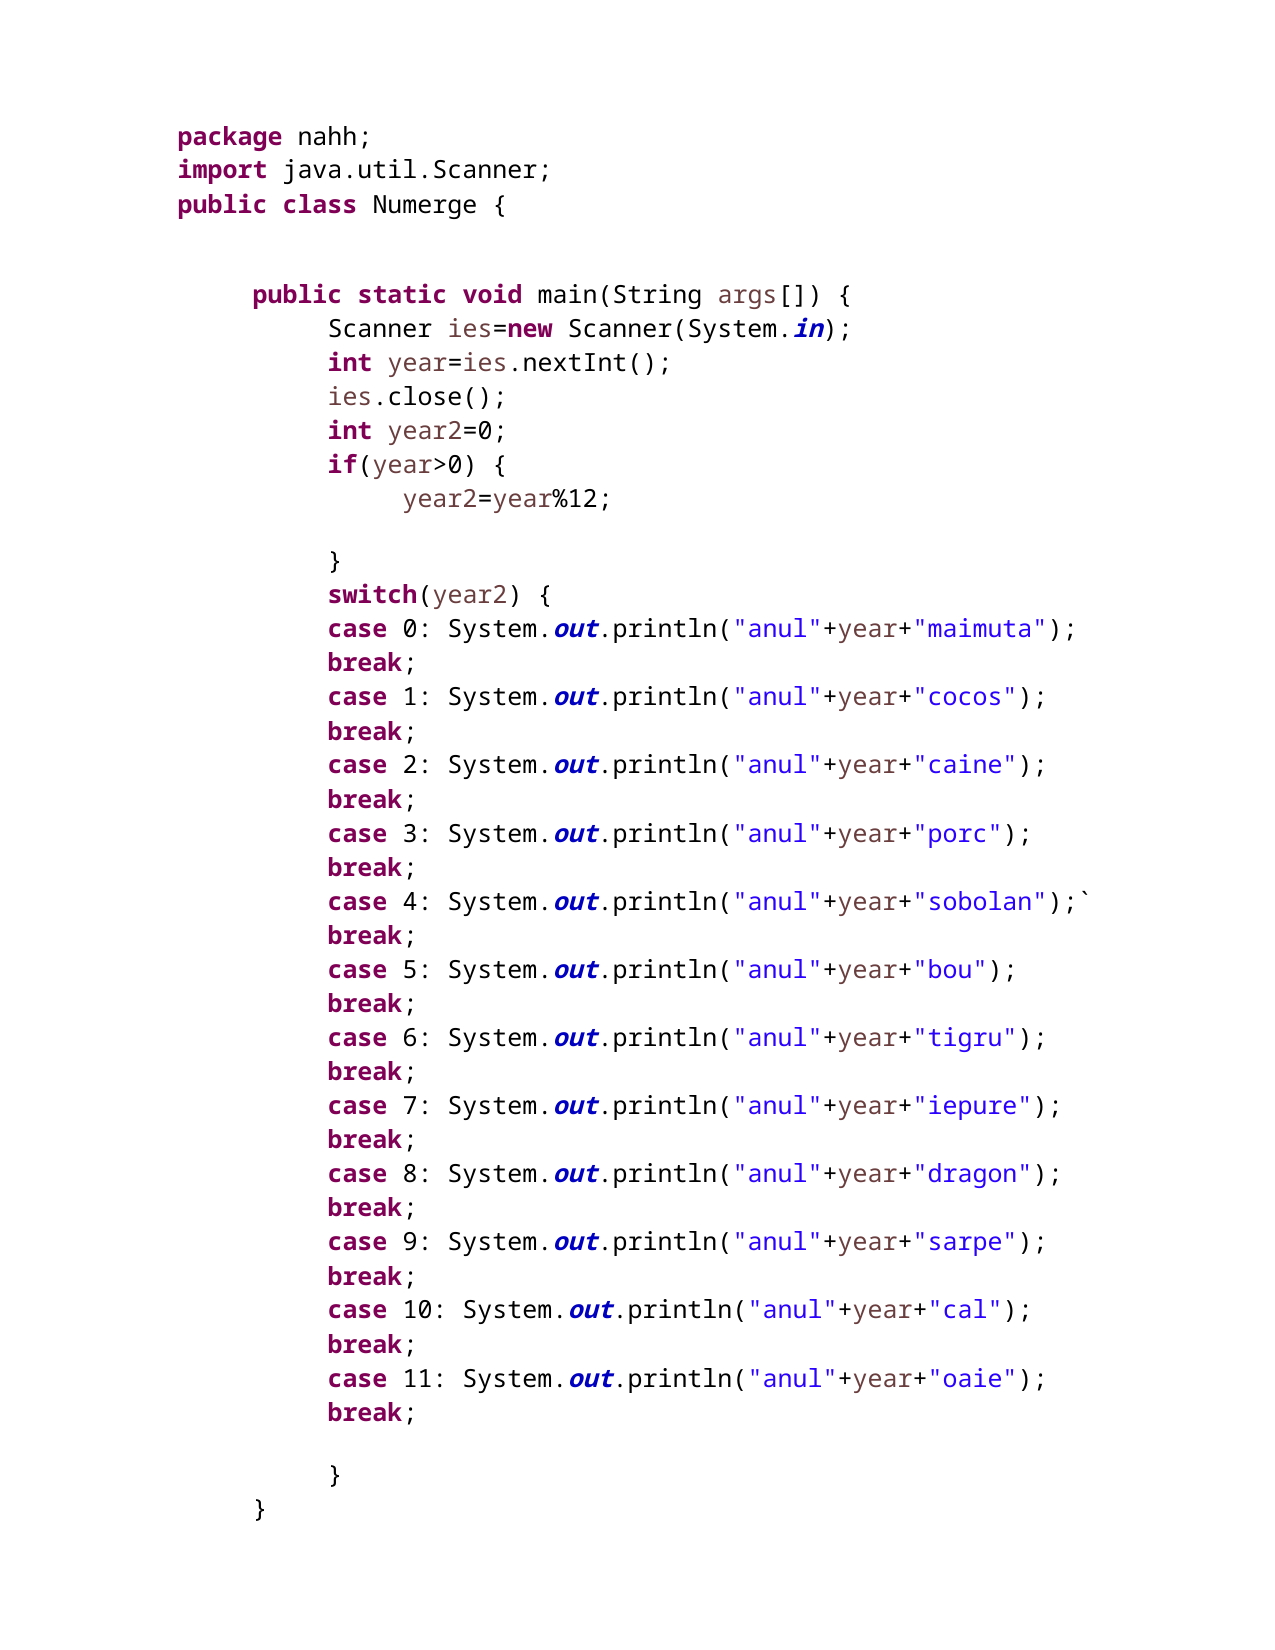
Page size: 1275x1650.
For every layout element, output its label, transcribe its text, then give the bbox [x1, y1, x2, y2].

text } [177, 1456, 1186, 1491]
text int year=ies.nextInt(); [177, 344, 1186, 378]
text switch(year2) { [177, 577, 1186, 611]
text case 6: System.out.println("anul"+year+"tigru"); [177, 1020, 1186, 1054]
text case 2: System.out.println("anul"+year+"caine"); [177, 747, 1186, 781]
text break; [177, 1122, 1186, 1156]
text break; [177, 713, 1186, 747]
text case 1: System.out.println("anul"+year+"cocos"); [177, 679, 1186, 713]
text break; [177, 1190, 1186, 1224]
text case 0: System.out.println("anul"+year+"maimuta"); [177, 611, 1186, 645]
text case 4: System.out.println("anul"+year+"sobolan");` [177, 883, 1186, 917]
text case 10: System.out.println("anul"+year+"cal"); [177, 1292, 1186, 1326]
text break; [177, 1394, 1186, 1428]
text break; [177, 1258, 1186, 1292]
text case 5: System.out.println("anul"+year+"bou"); [177, 952, 1186, 986]
text break; [177, 645, 1186, 679]
text public static void main(String args[]) { [177, 276, 1186, 310]
text year2=year%12; [177, 481, 1186, 515]
text break; [177, 1054, 1186, 1088]
text } [177, 1491, 1186, 1524]
text break; [177, 986, 1186, 1020]
text case 7: System.out.println("anul"+year+"iepure"); [177, 1088, 1186, 1122]
text package nahh; [177, 118, 1186, 152]
text } [177, 543, 1186, 577]
text case 9: System.out.println("anul"+year+"sarpe"); [177, 1224, 1186, 1258]
text public class Numerge { [177, 186, 1186, 220]
text break; [177, 781, 1186, 815]
text case 3: System.out.println("anul"+year+"porc"); [177, 815, 1186, 849]
text break; [177, 849, 1186, 883]
text import java.util.Scanner; [177, 152, 1186, 186]
text Scanner ies=new Scanner(System.in); [177, 310, 1186, 344]
text int year2=0; [177, 413, 1186, 447]
text break; [177, 917, 1186, 952]
text case 11: System.out.println("anul"+year+"oaie"); [177, 1360, 1186, 1394]
text ies.close(); [177, 378, 1186, 413]
text break; [177, 1326, 1186, 1360]
text case 8: System.out.println("anul"+year+"dragon"); [177, 1156, 1186, 1190]
text if(year>0) { [177, 447, 1186, 481]
